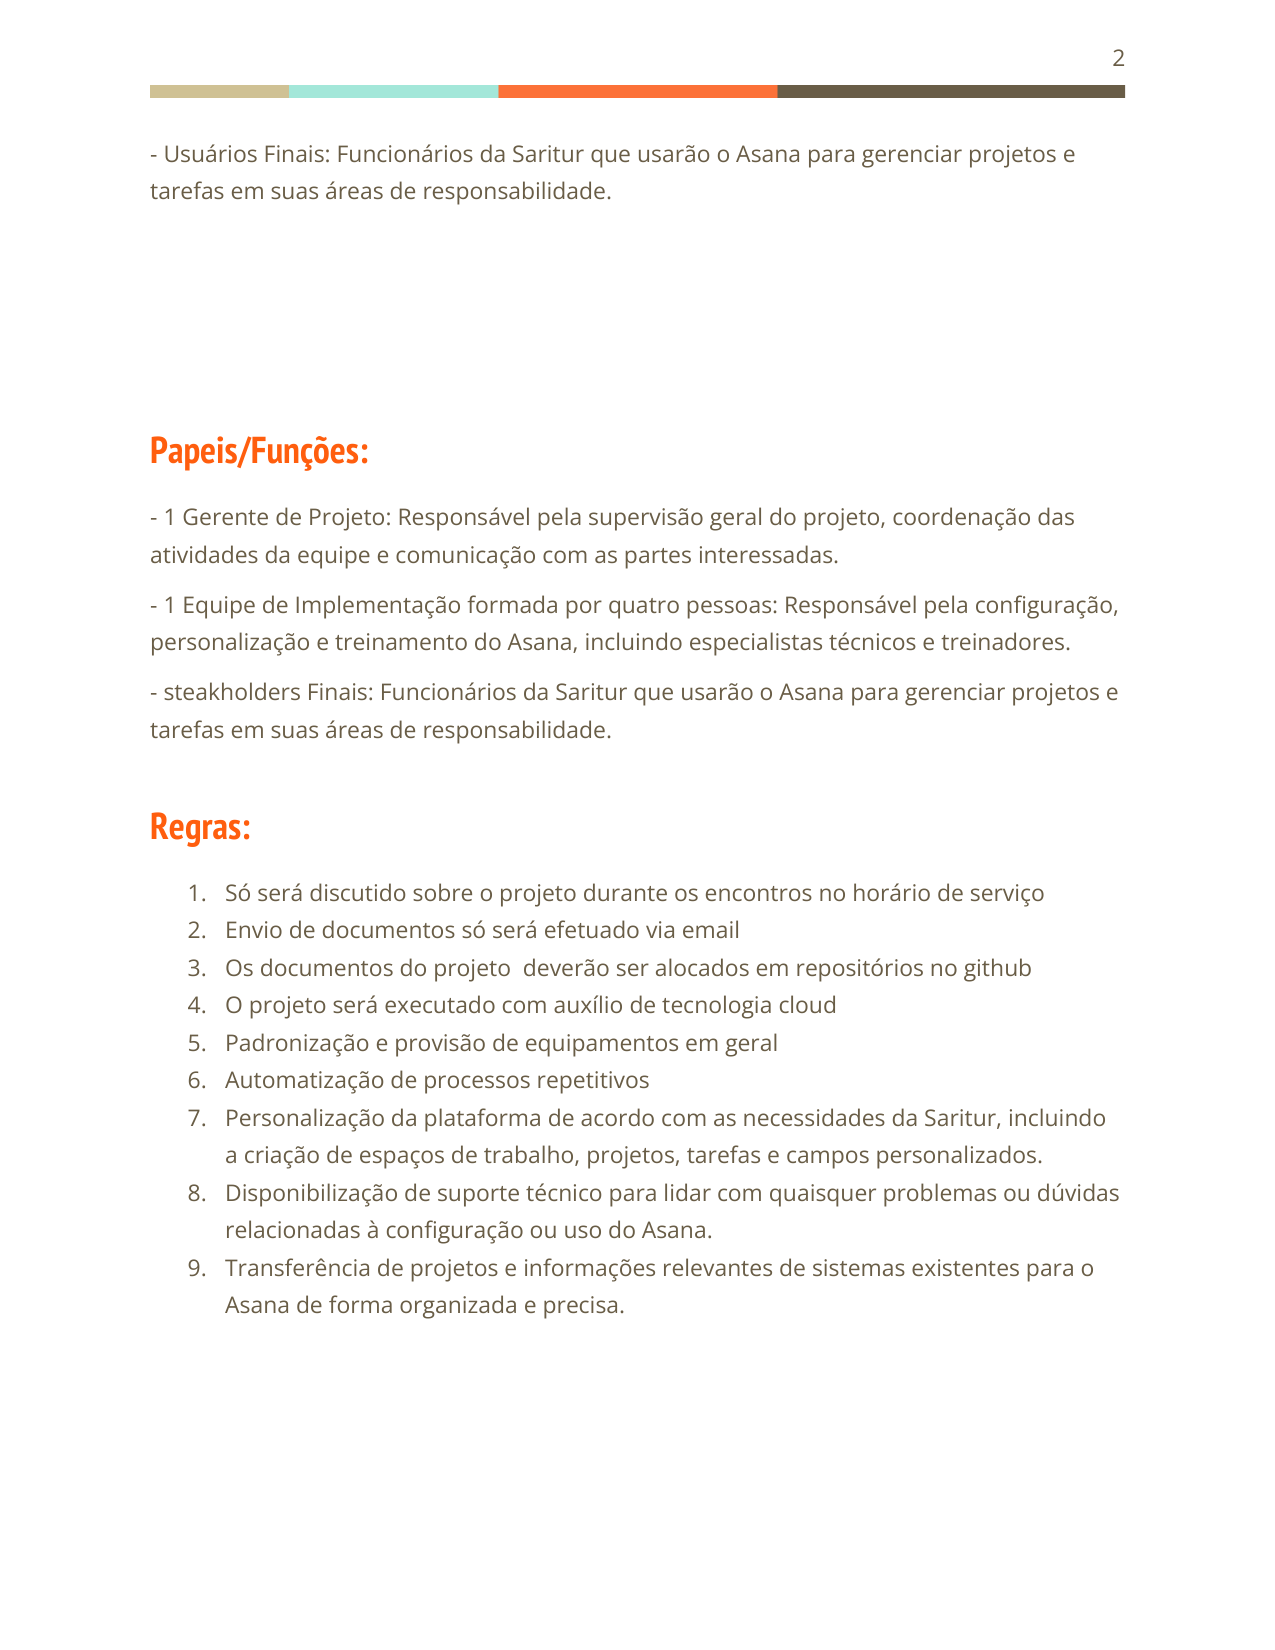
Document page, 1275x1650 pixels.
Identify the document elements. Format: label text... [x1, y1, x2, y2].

list O projeto será executado com auxílio de tecnologia cloud [187, 989, 1125, 1020]
picture [150, 85, 1125, 98]
list Padronização e provisão de equipamentos em geral [187, 1027, 1125, 1058]
text - steakholders Finais: Funcionários da Saritur que usarão o Asana para gerenciar projetos e tarefas em suas áreas de responsabilidade. [150, 676, 1125, 745]
list Transferência de projetos e informações relevantes de sistemas existentes para o Asana de forma organizada e precisa. [187, 1252, 1125, 1320]
subtitle Regras: [150, 801, 1125, 849]
list Automatização de processos repetitivos [187, 1064, 1125, 1095]
list Envio de documentos só será efetuado via email [187, 914, 1125, 945]
text - 1 Equipe de Implementação formada por quatro pessoas: Responsável pela configuração, personalização e treinamento do Asana, incluindo especialistas técnicos e treinadores. [150, 588, 1125, 657]
list Os documentos do projeto deverão ser alocados em repositórios no github [187, 952, 1125, 983]
list Personalização da plataforma de acordo com as necessidades da Saritur, incluindo a criação de espaços de trabalho, projetos, tarefas e campos personalizados. [187, 1102, 1125, 1170]
text - 1 Gerente de Projeto: Responsável pela supervisão geral do projeto, coordenação das atividades da equipe e comunicação com as partes interessadas. [150, 501, 1125, 570]
list Só será discutido sobre o projeto durante os encontros no horário de serviço [187, 877, 1125, 908]
text - Usuários Finais: Funcionários da Saritur que usarão o Asana para gerenciar projetos e tarefas em suas áreas de responsabilidade. [150, 137, 1125, 206]
subtitle Papeis/Funções: [150, 426, 1125, 474]
list Disponibilização de suporte técnico para lidar com quaisquer problemas ou dúvidas relacionadas à configuração ou uso do Asana. [187, 1177, 1125, 1245]
